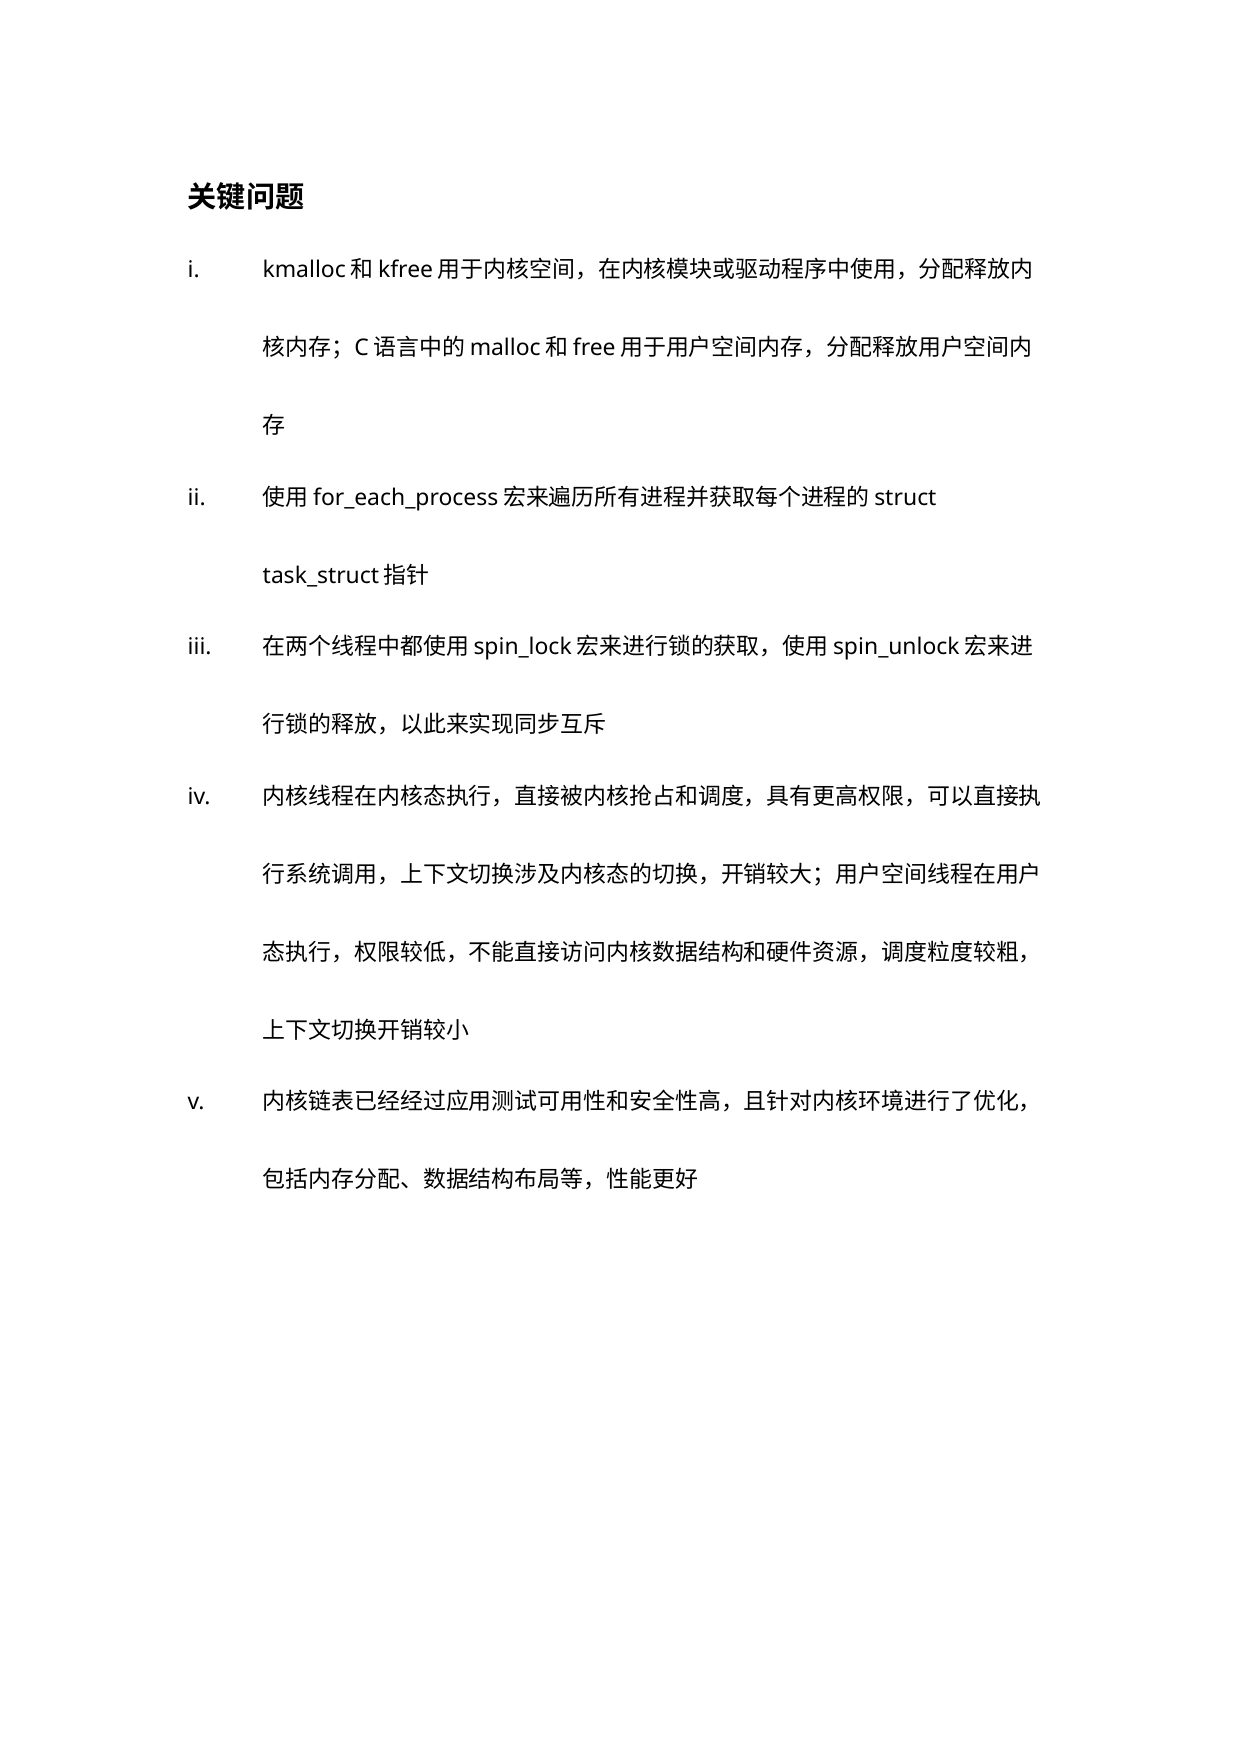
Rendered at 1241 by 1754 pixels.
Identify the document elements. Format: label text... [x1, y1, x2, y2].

text 关键问题 [187, 162, 1053, 227]
list 使用for_each_process宏来遍历所有进程并获取每个进程的struct task_struct指针 [187, 463, 1053, 606]
list 内核线程在内核态执行，直接被内核抢占和调度，具有更高权限，可以直接执行系统调用，上下文切换涉及内核态的切换，开销较大；用户空间线程在用户态执行，权限较低，不能直接访问内核数据结构和硬件资源，调度粒度较粗，上下文切换开销较小 [187, 762, 1053, 1061]
list 在两个线程中都使用spin_lock宏来进行锁的获取，使用spin_unlock宏来进行锁的释放，以此来实现同步互斥 [187, 612, 1053, 755]
list kmalloc和kfree用于内核空间，在内核模块或驱动程序中使用，分配释放内核内存；C语言中的malloc和free用于用户空间内存，分配释放用户空间内存 [187, 235, 1053, 456]
list 内核链表已经经过应用测试可用性和安全性高，且针对内核环境进行了优化，包括内存分配、数据结构布局等，性能更好 [187, 1067, 1053, 1210]
